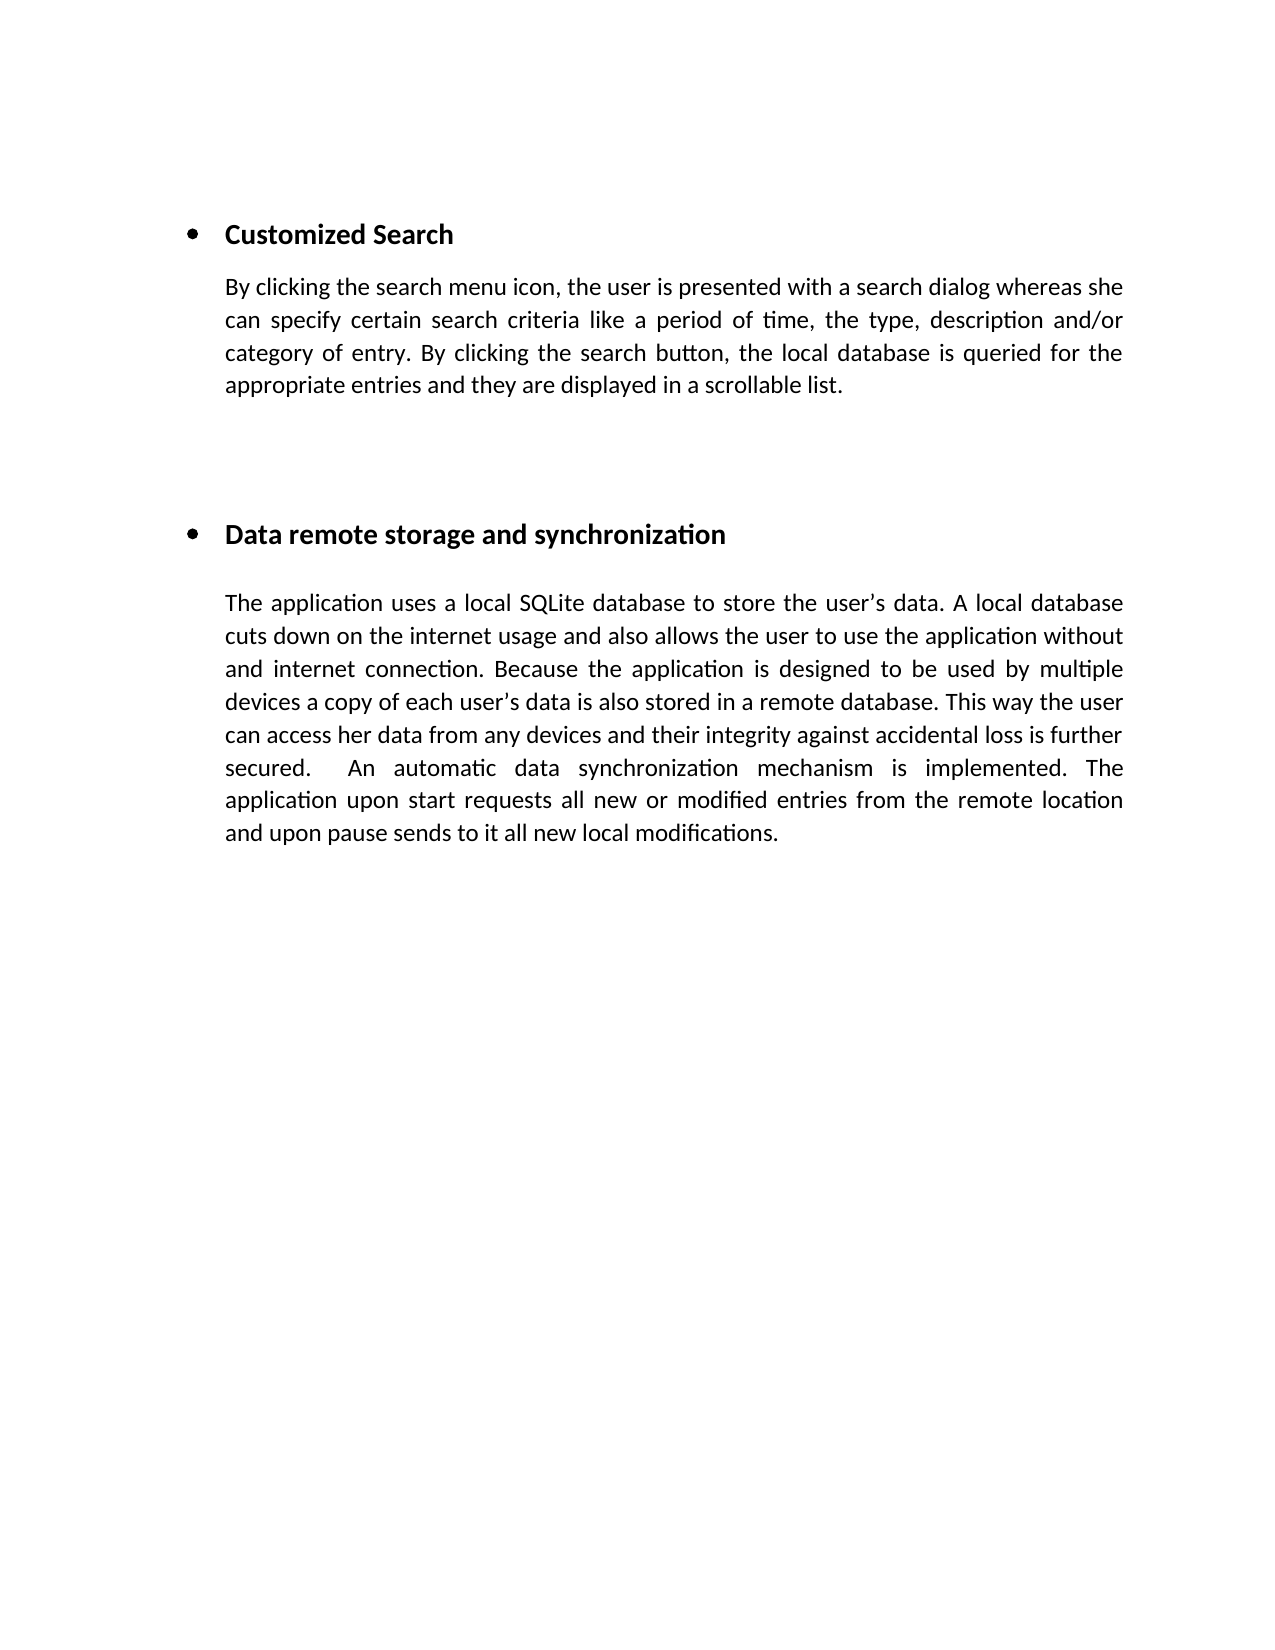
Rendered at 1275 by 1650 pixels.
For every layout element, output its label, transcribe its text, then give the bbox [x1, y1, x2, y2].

list Customized Search [187, 216, 1125, 251]
text By clicking the search menu icon, the user is presented with a search dialog whereas she can specify certain search criteria like a period of time, the type, description and/or category of entry. By clicking the search button, the local database is queried for the appropriate entries and they are displayed in a scrollable list. [225, 271, 1125, 400]
list Data remote storage and synchronization [187, 516, 1125, 551]
list The application uses a local SQLite database to store the user’s data. A local database cuts down on the internet usage and also allows the user to use the application without and internet connection. Because the application is designed to be used by multiple devices a copy of each user’s data is also stored in a remote database. This way the user can access her data from any devices and their integrity against accidental loss is further secured. An automatic data synchronization mechanism is implemented. The application upon start requests all new or modified entries from the remote location and upon pause sends to it all new local modifications. [225, 587, 1125, 848]
